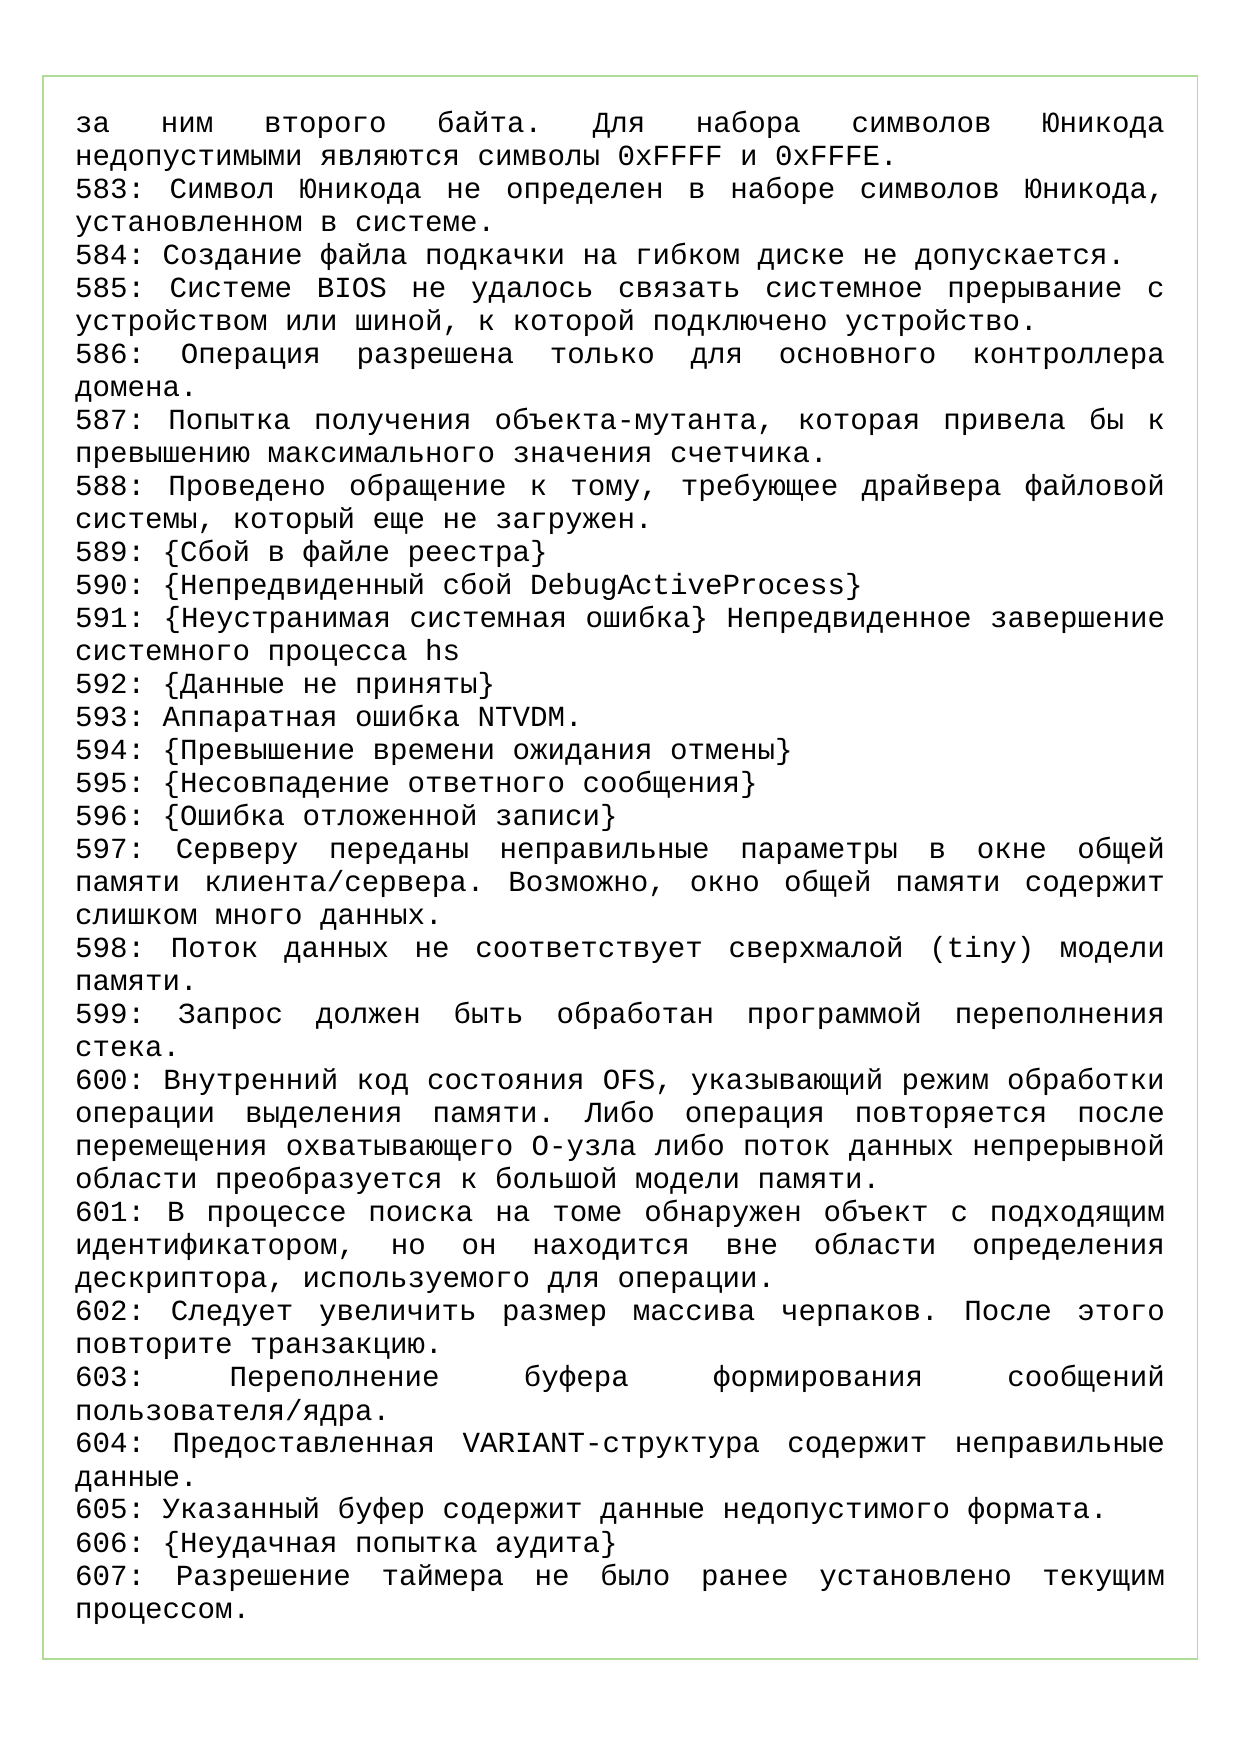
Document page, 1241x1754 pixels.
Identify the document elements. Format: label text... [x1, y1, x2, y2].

text 603: Переполнение буфера формирования сообщений пользователя/ядра. [75, 1363, 1165, 1429]
text 585: Системе BIOS не удалось связать системное прерывание с устройством или шиной, к которой подключено устройство. [75, 273, 1165, 339]
text 598: Поток данных не соответствует сверхмалой (tiny) модели памяти. [75, 933, 1165, 999]
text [44, 77, 1197, 174]
text 588: Проведено обращение к тому, требующее драйвера файловой системы, который еще не загружен. [75, 471, 1165, 537]
text 592: {Данные не приняты} [75, 669, 1165, 702]
text 596: {Ошибка отложенной записи} [75, 801, 1165, 834]
text 604: Предоставленная VARIANT-структура содержит неправильные данные. [75, 1429, 1165, 1495]
text 593: Аппаратная ошибка NTVDM. [75, 702, 1165, 735]
text 590: {Непредвиденный сбой DebugActiveProcess} [75, 570, 1165, 603]
text 600: Внутренний код состояния OFS, указывающий режим обработки операции выделения памяти. Либо операция повторяется после перемещения охватывающего O-узла либо поток данных непрерывной области преобразуется к большой модели памяти. [75, 1065, 1165, 1197]
text 584: Создание файла подкачки на гибком диске не допускается. [75, 240, 1165, 273]
text 599: Запрос должен быть обработан программой переполнения стека. [75, 999, 1165, 1065]
text 605: Указанный буфер содержит данные недопустимого формата. [75, 1495, 1165, 1528]
text 607: Разрешение таймера не было ранее установлено текущим процессом. [44, 1528, 1197, 1658]
text 583: Символ Юникода не определен в наборе символов Юникода, установленном в системе. [75, 174, 1165, 240]
text 589: {Сбой в файле реестра} [75, 537, 1165, 570]
text 595: {Несовпадение ответного сообщения} [75, 768, 1165, 801]
text 586: Операция разрешена только для основного контроллера домена. [75, 339, 1165, 405]
text 591: {Неустранимая системная ошибка} Непредвиденное завершение системного процесса hs [75, 603, 1165, 669]
text 594: {Превышение времени ожидания отмены} [75, 735, 1165, 768]
text 602: Следует увеличить размер массива черпаков. После этого повторите транзакцию. [75, 1297, 1165, 1363]
text 587: Попытка получения объекта-мутанта, которая привела бы к превышению максимального значения счетчика. [75, 405, 1165, 471]
text 601: В процессе поиска на томе обнаружен объект с подходящим идентификатором, но он находится вне области определения дескриптора, используемого для операции. [75, 1197, 1165, 1297]
text 597: Серверу переданы неправильные параметры в окне общей памяти клиента/сервера. Возможно, окно общей памяти содержит слишком много данных. [75, 834, 1165, 933]
